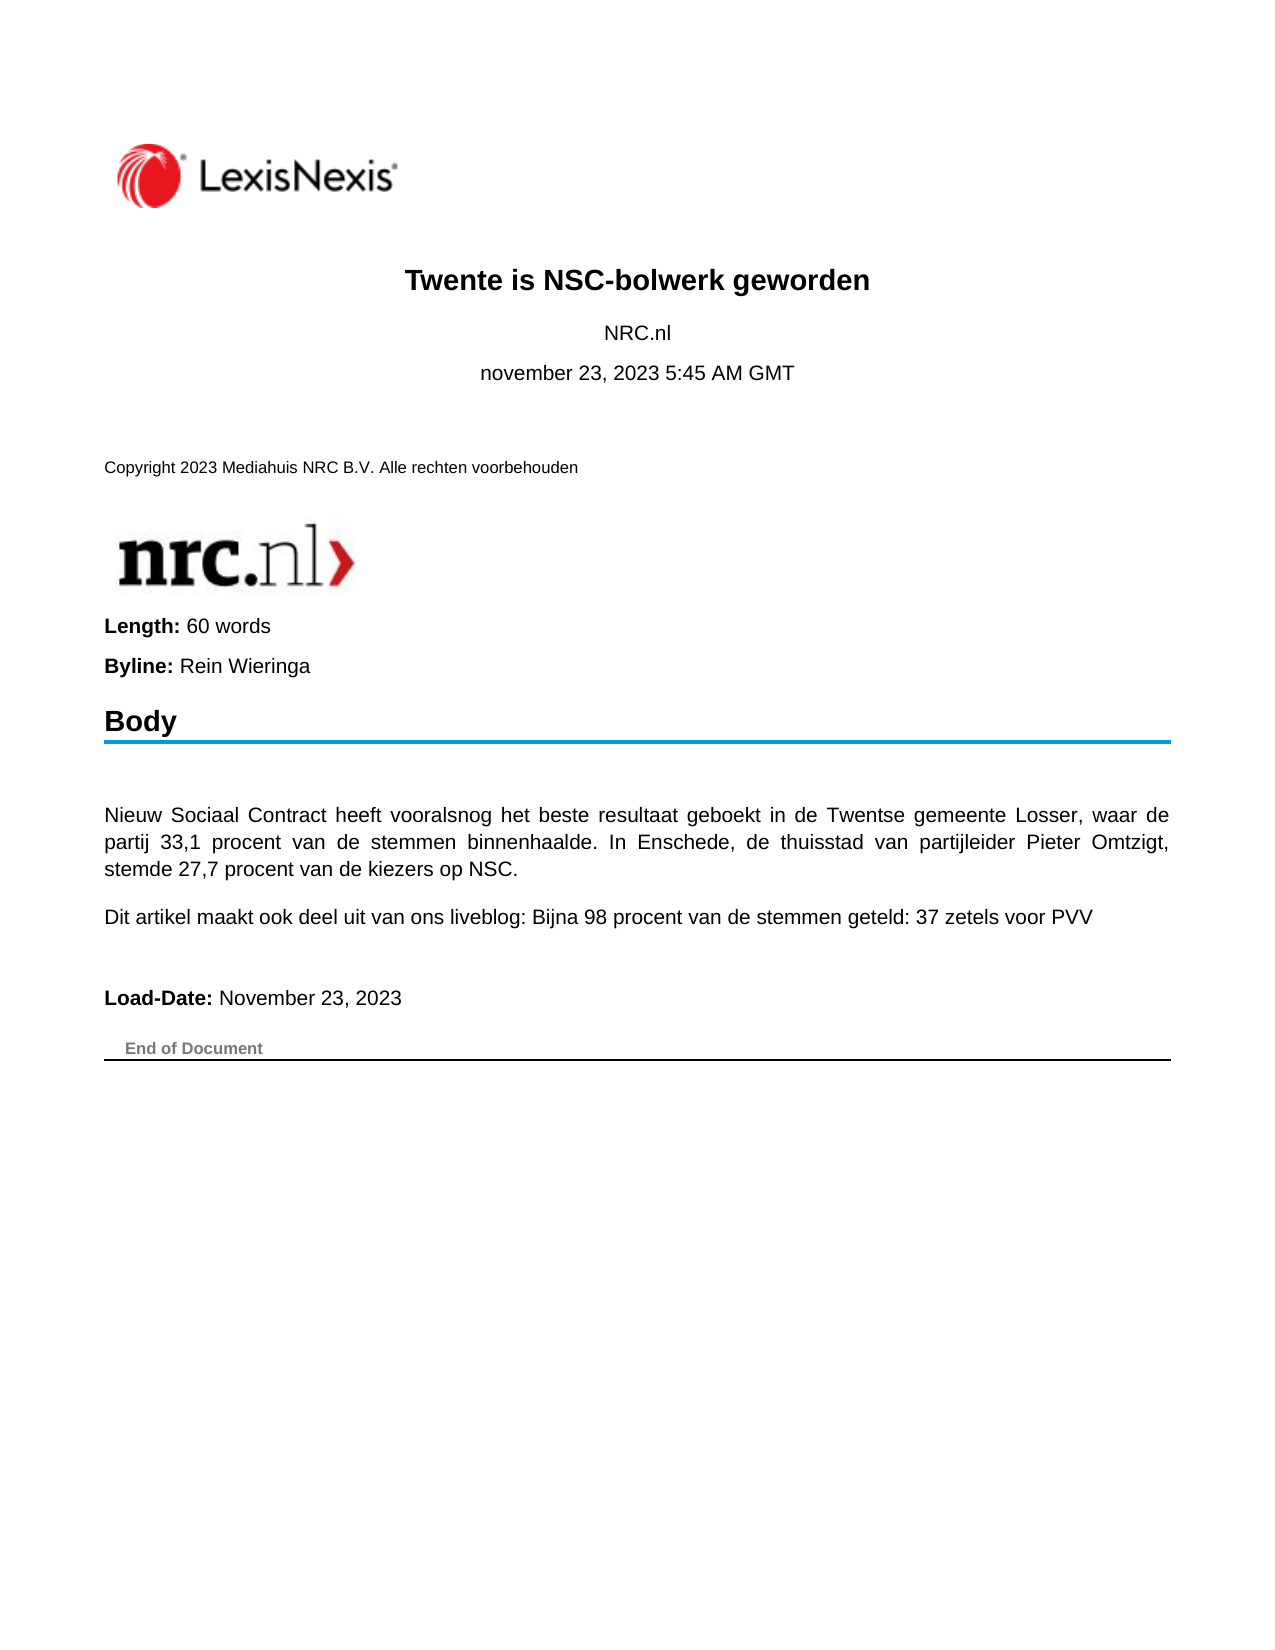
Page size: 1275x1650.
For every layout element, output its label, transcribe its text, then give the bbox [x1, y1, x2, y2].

text Body [104, 702, 1171, 738]
subtitle Twente is NSC-bolwerk geworden [104, 261, 1171, 297]
text Copyright 2023 Mediahuis NRC B.V. Alle rechten voorbehouden [104, 426, 1171, 477]
text NRC.nl [104, 318, 1171, 345]
text Dit artikel maakt ook deel uit van ons liveblog: Bijna 98 procent van de stemmen geteld: 37 zetels voor PVV [104, 902, 1171, 929]
text End of Document [125, 1039, 1171, 1058]
text november 23, 2023 5:45 AM GMT [104, 357, 1171, 384]
text Byline: Rein Wieringa [104, 650, 1171, 677]
picture [104, 518, 364, 599]
text Length: 60 words [104, 611, 1171, 638]
text Load-Date: November 23, 2023 [104, 954, 1171, 1010]
picture [104, 144, 412, 208]
text Nieuw Sociaal Contract heeft vooralsnog het beste resultaat geboekt in de Twentse gemeente Losser, waar de partij 33,1 procent van de stemmen binnenhaalde. In Enschede, de thuisstad van partijleider Pieter Omtzigt, stemde 27,7 procent van de kiezers op NSC. [104, 800, 1171, 881]
